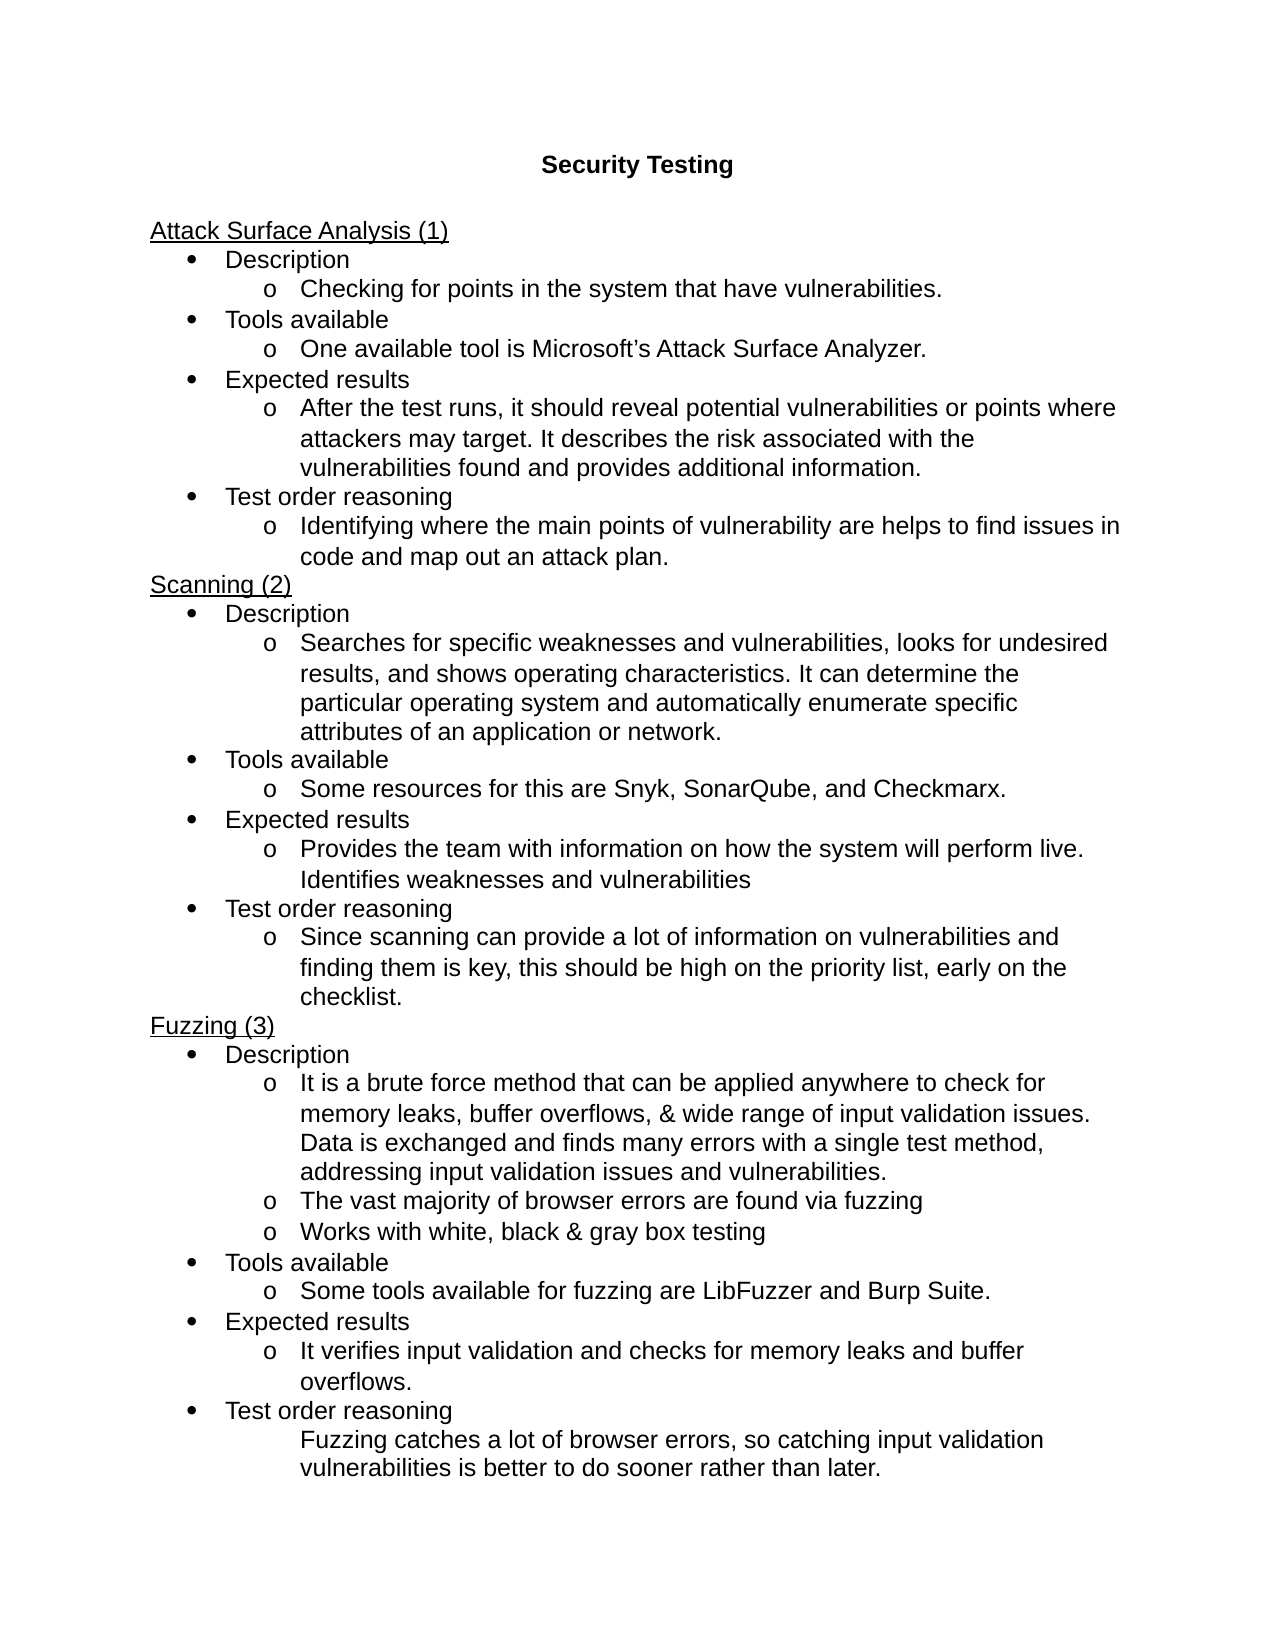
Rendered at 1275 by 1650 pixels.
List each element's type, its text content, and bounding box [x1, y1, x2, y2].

list Searches for specific weaknesses and vulnerabilities, looks for undesired results, and shows operating characteristics. It can determine the particular operating system and automatically enumerate specific attributes of an application or network. [262, 628, 1125, 745]
list Test order reasoning [187, 482, 1125, 511]
list Tools available [187, 1247, 1125, 1276]
list Provides the team with information on how the system will perform live. Identifies weaknesses and vulnerabilities [262, 834, 1125, 893]
list Checking for points in the system that have vulnerabilities. [262, 274, 1125, 305]
list Works with white, black & gray box testing [262, 1217, 1125, 1247]
list Since scanning can provide a lot of information on vulnerabilities and finding them is key, this should be high on the priority list, early on the checklist. [262, 922, 1125, 1011]
list Description [187, 599, 1125, 628]
list Test order reasoning [187, 893, 1125, 922]
text Fuzzing (3) [150, 1011, 1125, 1039]
list It is a brute force method that can be applied anywhere to check for memory leaks, buffer overflows, & wide range of input validation issues. Data is exchanged and finds many errors with a single test method, addressing input validation issues and vulnerabilities. [262, 1068, 1125, 1186]
list Test order reasoning [187, 1396, 1125, 1425]
list Identifying where the main points of vulnerability are helps to find issues in code and map out an attack plan. [262, 511, 1125, 570]
list Description [187, 245, 1125, 274]
list Expected results [187, 1307, 1125, 1336]
list Description [187, 1039, 1125, 1068]
list Tools available [187, 745, 1125, 774]
list One available tool is Microsoft’s Attack Surface Analyzer. [262, 334, 1125, 364]
list Fuzzing catches a lot of browser errors, so catching input validation vulnerabilities is better to do sooner rather than later. [300, 1425, 1125, 1482]
subtitle Security Testing [150, 150, 1125, 179]
list Expected results [187, 364, 1125, 393]
text Attack Surface Analysis (1) [150, 216, 1125, 245]
text Scanning (2) [150, 570, 1125, 599]
list Tools available [187, 305, 1125, 334]
list It verifies input validation and checks for memory leaks and buffer overflows. [262, 1336, 1125, 1396]
list The vast majority of browser errors are found via fuzzing [262, 1186, 1125, 1217]
list Some tools available for fuzzing are LibFuzzer and Burp Suite. [262, 1276, 1125, 1307]
list After the test runs, it should reveal potential vulnerabilities or points where attackers may target. It describes the risk associated with the vulnerabilities found and provides additional information. [262, 393, 1125, 482]
list Some resources for this are Snyk, SonarQube, and Checkmarx. [262, 774, 1125, 805]
list Expected results [187, 805, 1125, 834]
